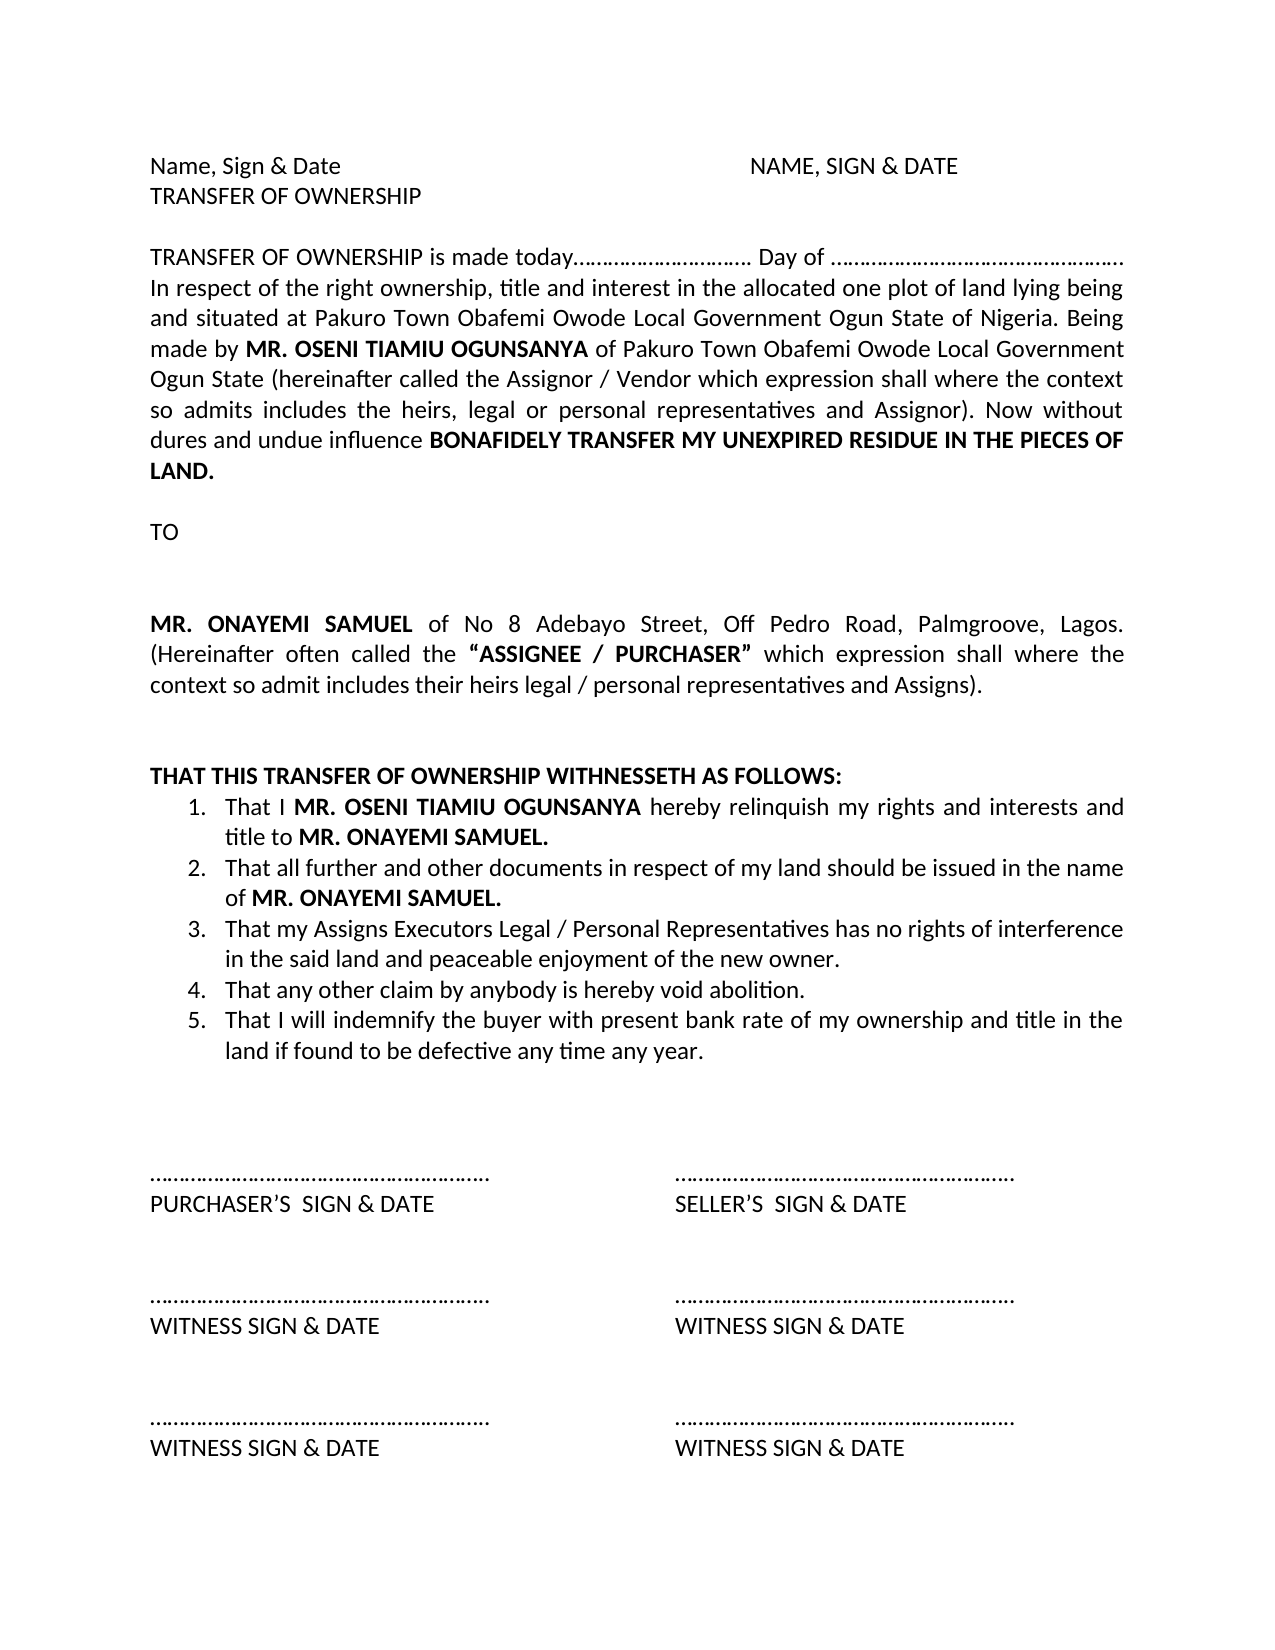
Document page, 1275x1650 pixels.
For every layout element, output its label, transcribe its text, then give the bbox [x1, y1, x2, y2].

text TRANSFER OF OWNERSHIP [150, 181, 1125, 211]
text PURCHASER’S SIGN & DATE SELLER’S SIGN & DATE [150, 1188, 1125, 1218]
text TO [150, 516, 1125, 547]
text TRANSFER OF OWNERSHIP is made today…………………………. Day of …………………………………………… In respect of the right ownership, title and interest in the allocated one plot of land lying being and situated at Pakuro Town Obafemi Owode Local Government Ogun State of Nigeria. Being made by MR. OSENI TIAMIU OGUNSANYA of Pakuro Town Obafemi Owode Local Government Ogun State (hereinafter called the Assignor / Vendor which expression shall where the context so admits includes the heirs, legal or personal representatives and Assignor). Now without dures and undue influence BONAFIDELY TRANSFER MY UNEXPIRED RESIDUE IN THE PIECES OF LAND. [150, 242, 1125, 486]
list That I will indemnify the buyer with present bank rate of my ownership and title in the land if found to be defective any time any year. [187, 1004, 1125, 1066]
list That I MR. OSENI TIAMIU OGUNSANYA hereby relinquish my rights and interests and title to MR. ONAYEMI SAMUEL. [187, 791, 1125, 852]
text MR. ONAYEMI SAMUEL of No 8 Adebayo Street, Off Pedro Road, Palmgroove, Lagos. (Hereinafter often called the “ASSIGNEE / PURCHASER” which expression shall where the context so admit includes their heirs legal / personal representatives and Assigns). [150, 608, 1125, 699]
text Name, Sign & Date NAME, SIGN & DATE [150, 150, 1125, 181]
text WITNESS SIGN & DATE WITNESS SIGN & DATE [150, 1310, 1125, 1340]
text ………………………………………………….. ………………………………………………….. [150, 1401, 1125, 1432]
text ………………………………………………….. ………………………………………………….. [150, 1279, 1125, 1310]
text ………………………………………………….. ………………………………………………….. [150, 1157, 1125, 1188]
text THAT THIS TRANSFER OF OWNERSHIP WITHNESSETH AS FOLLOWS: [150, 760, 1125, 791]
list That all further and other documents in respect of my land should be issued in the name of MR. ONAYEMI SAMUEL. [187, 852, 1125, 913]
list That my Assigns Executors Legal / Personal Representatives has no rights of interference in the said land and peaceable enjoyment of the new owner. [187, 913, 1125, 974]
text WITNESS SIGN & DATE WITNESS SIGN & DATE [150, 1432, 1125, 1462]
list That any other claim by anybody is hereby void abolition. [187, 974, 1125, 1004]
